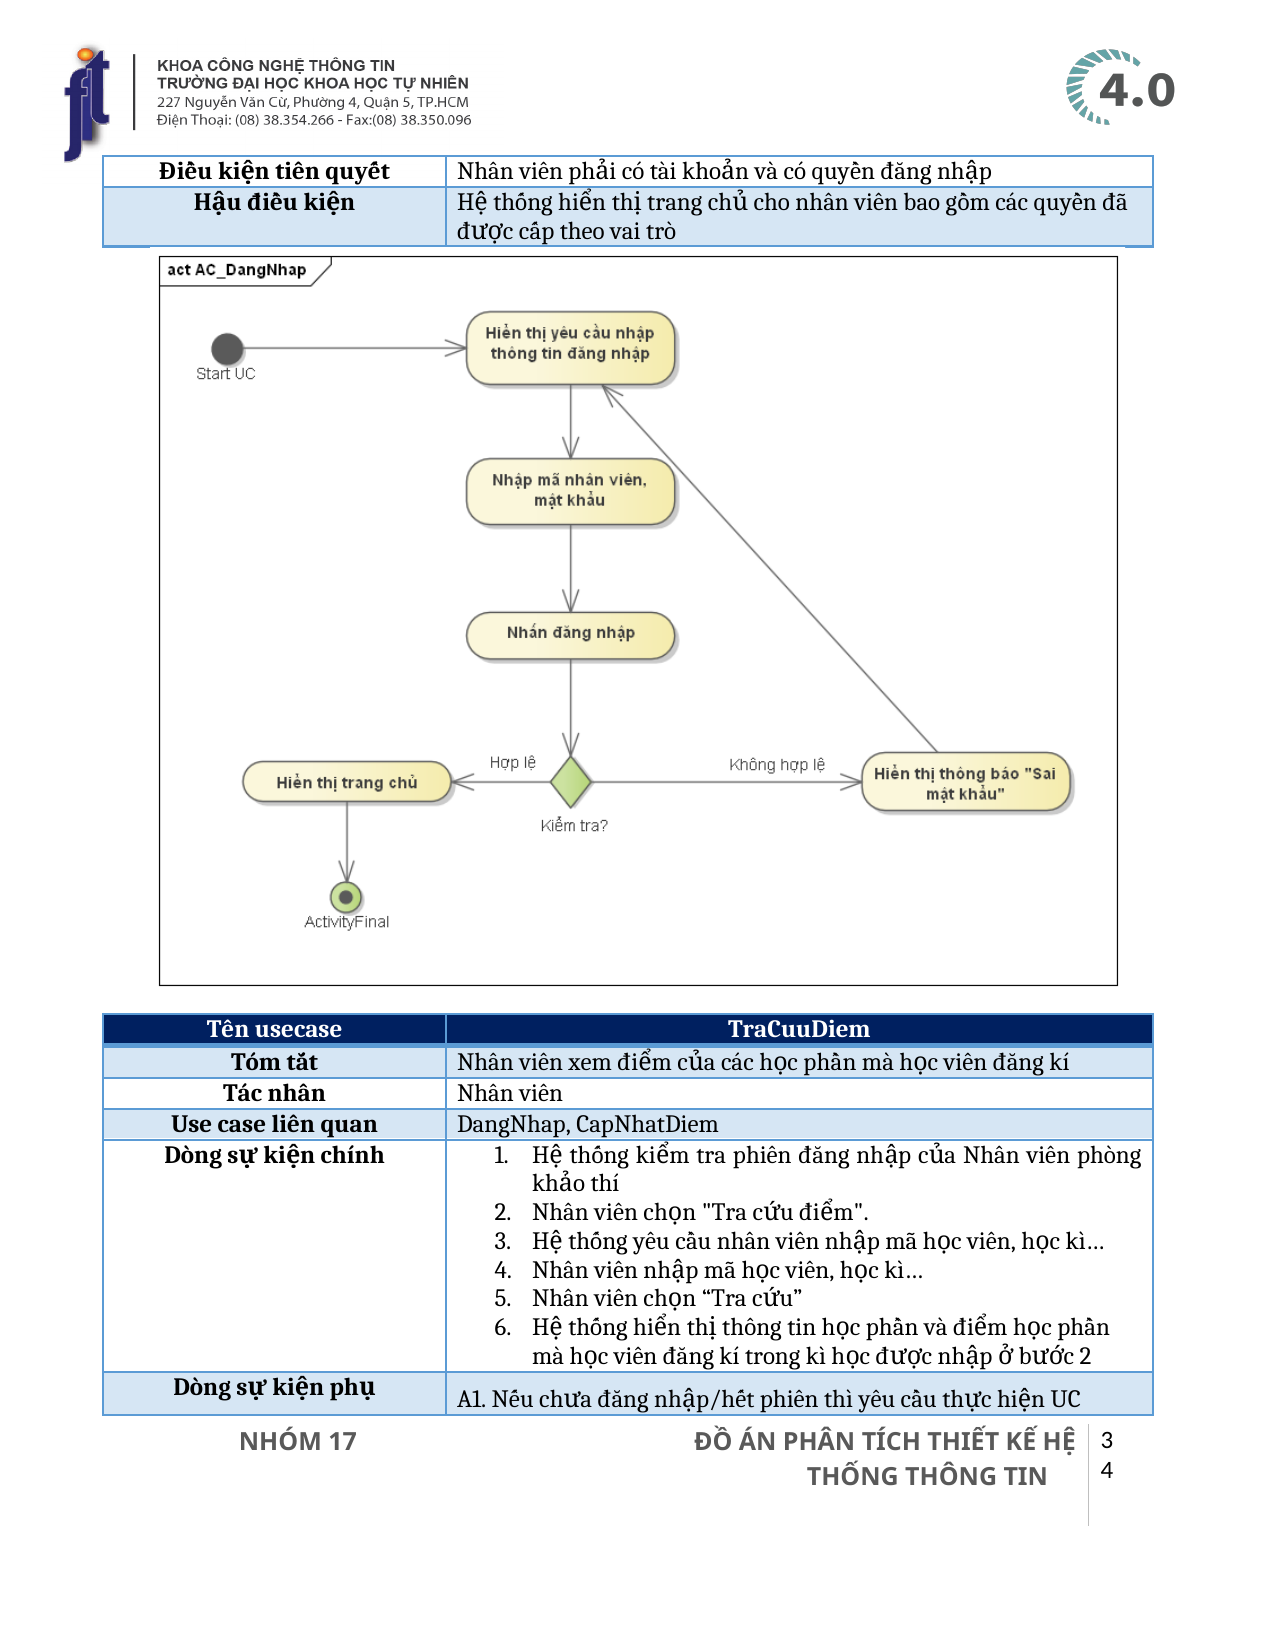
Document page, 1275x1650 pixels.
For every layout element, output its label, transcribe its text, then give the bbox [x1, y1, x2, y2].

table_header TraCuuDiem [447, 1015, 1152, 1043]
table_cell DangNhap, CapNhatDiem [447, 1110, 1152, 1138]
table_cell Nhân viên xem điểm của các học phần mà học viên đăng kí [447, 1048, 1152, 1077]
picture [41, 38, 504, 184]
table_cell Hệ thống hiển thị trang chủ cho nhân viên bao gồm các quyền đã được cấp theo vai trò [447, 188, 1152, 245]
table_cell Use case liên quan [104, 1110, 445, 1138]
table_cell Nhân viên [447, 1079, 1152, 1108]
table_header Tên usecase [104, 1015, 445, 1043]
table_cell Nhân viên phải có tài khoản và có quyền đăng nhập [447, 157, 1152, 186]
table_cell Tác nhân [104, 1079, 445, 1108]
table_cell Hậu điều kiện [104, 188, 445, 245]
table_cell Hệ thống kiểm tra phiên đăng nhập của Nhân viên phòng khảo thí Nhân viên chọn "Tra cứu điểm". Hệ thống yêu cầu nhân viên nhập mã học viên, học kì… Nhân viên nhập mã học viên, học kì… Nhân viên chọn “Tra cứu” Hệ thống hiển thị thông tin học phần và điểm học phần mà học viên đăng kí trong kì học được nhập ở bước 2 [447, 1141, 1152, 1371]
picture [150, 247, 1125, 994]
table_cell Dòng sự kiện chính [104, 1141, 445, 1371]
picture [1059, 42, 1182, 128]
table_cell Tóm tắt [104, 1048, 445, 1077]
table_cell Dòng sự kiện phụ [104, 1373, 445, 1414]
table_cell Điều kiện tiên quyết [104, 157, 445, 186]
